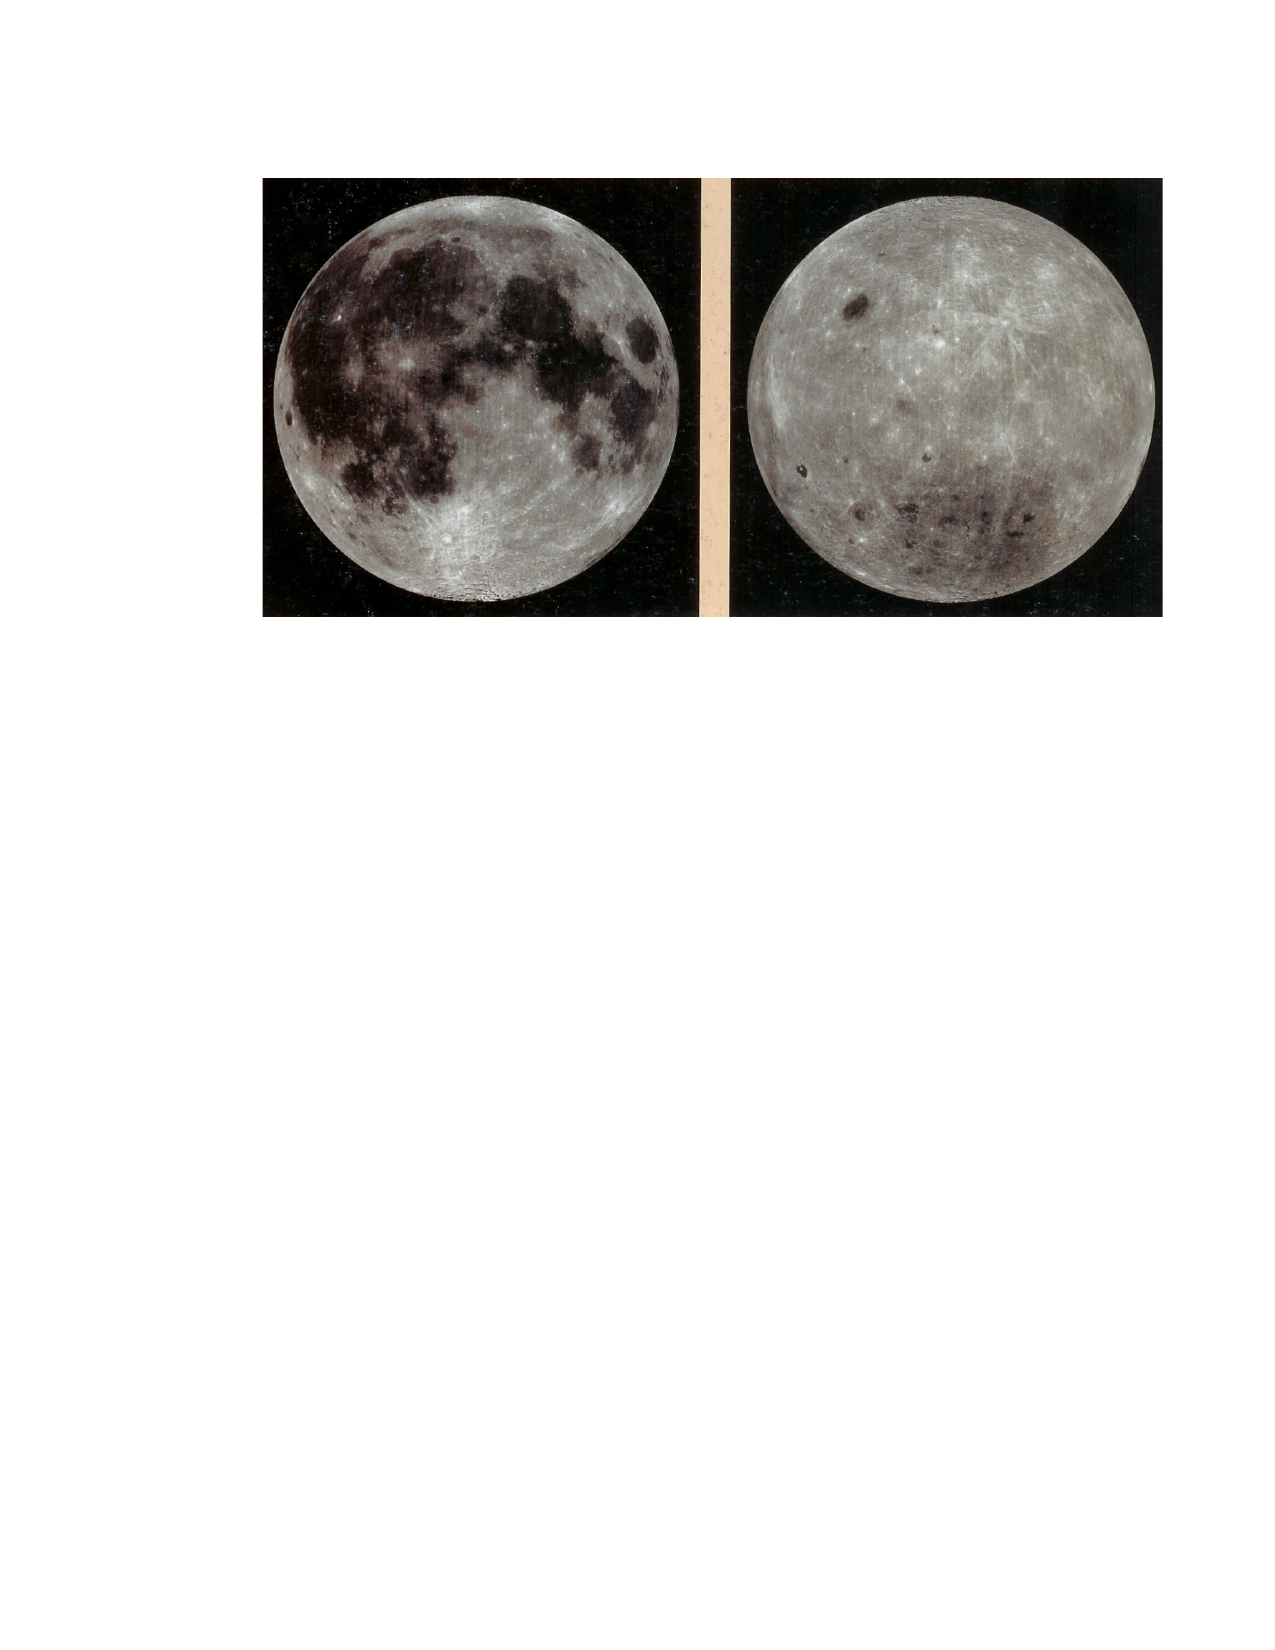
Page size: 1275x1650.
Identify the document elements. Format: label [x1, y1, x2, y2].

picture [262, 178, 1163, 617]
